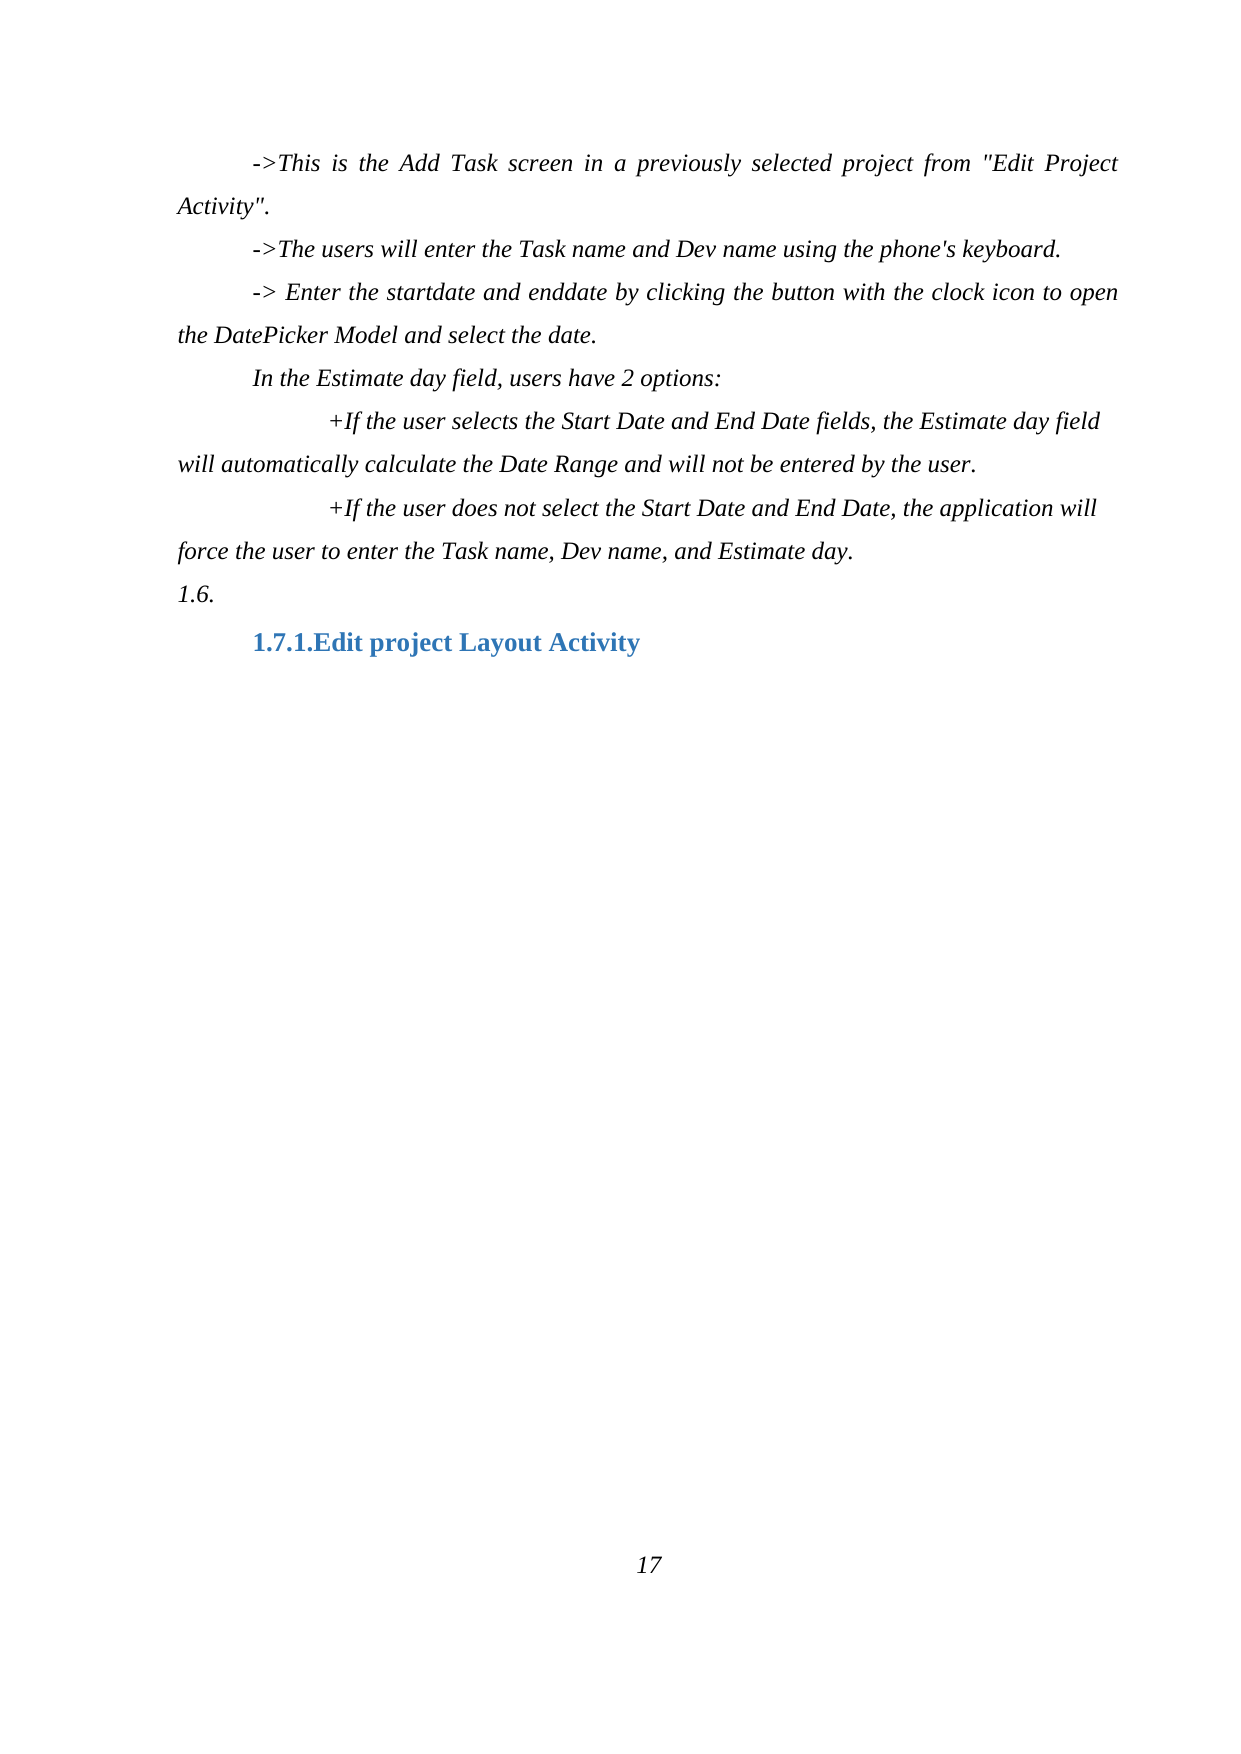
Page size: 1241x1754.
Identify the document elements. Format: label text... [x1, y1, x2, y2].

text +If the user selects the Start Date and End Date fields, the Estimate day field will automatically calculate the Date Range and will not be entered by the user. [177, 406, 1122, 478]
subtitle 1.7.1.Edit project Layout Activity [177, 626, 1122, 657]
text ->This is the Add Task screen in a previously selected project from "Edit Project Activity". [177, 148, 1122, 219]
text -> Enter the startdate and enddate by clicking the button with the clock icon to open the DatePicker Model and select the date. [177, 277, 1122, 349]
text +If the user does not select the Start Date and End Date, the application will force the user to enter the Task name, Dev name, and Estimate day. [177, 493, 1122, 564]
text In the Estimate day field, users have 2 options: [177, 363, 1122, 392]
text ->The users will enter the Task name and Dev name using the phone's keyboard. [177, 234, 1122, 263]
